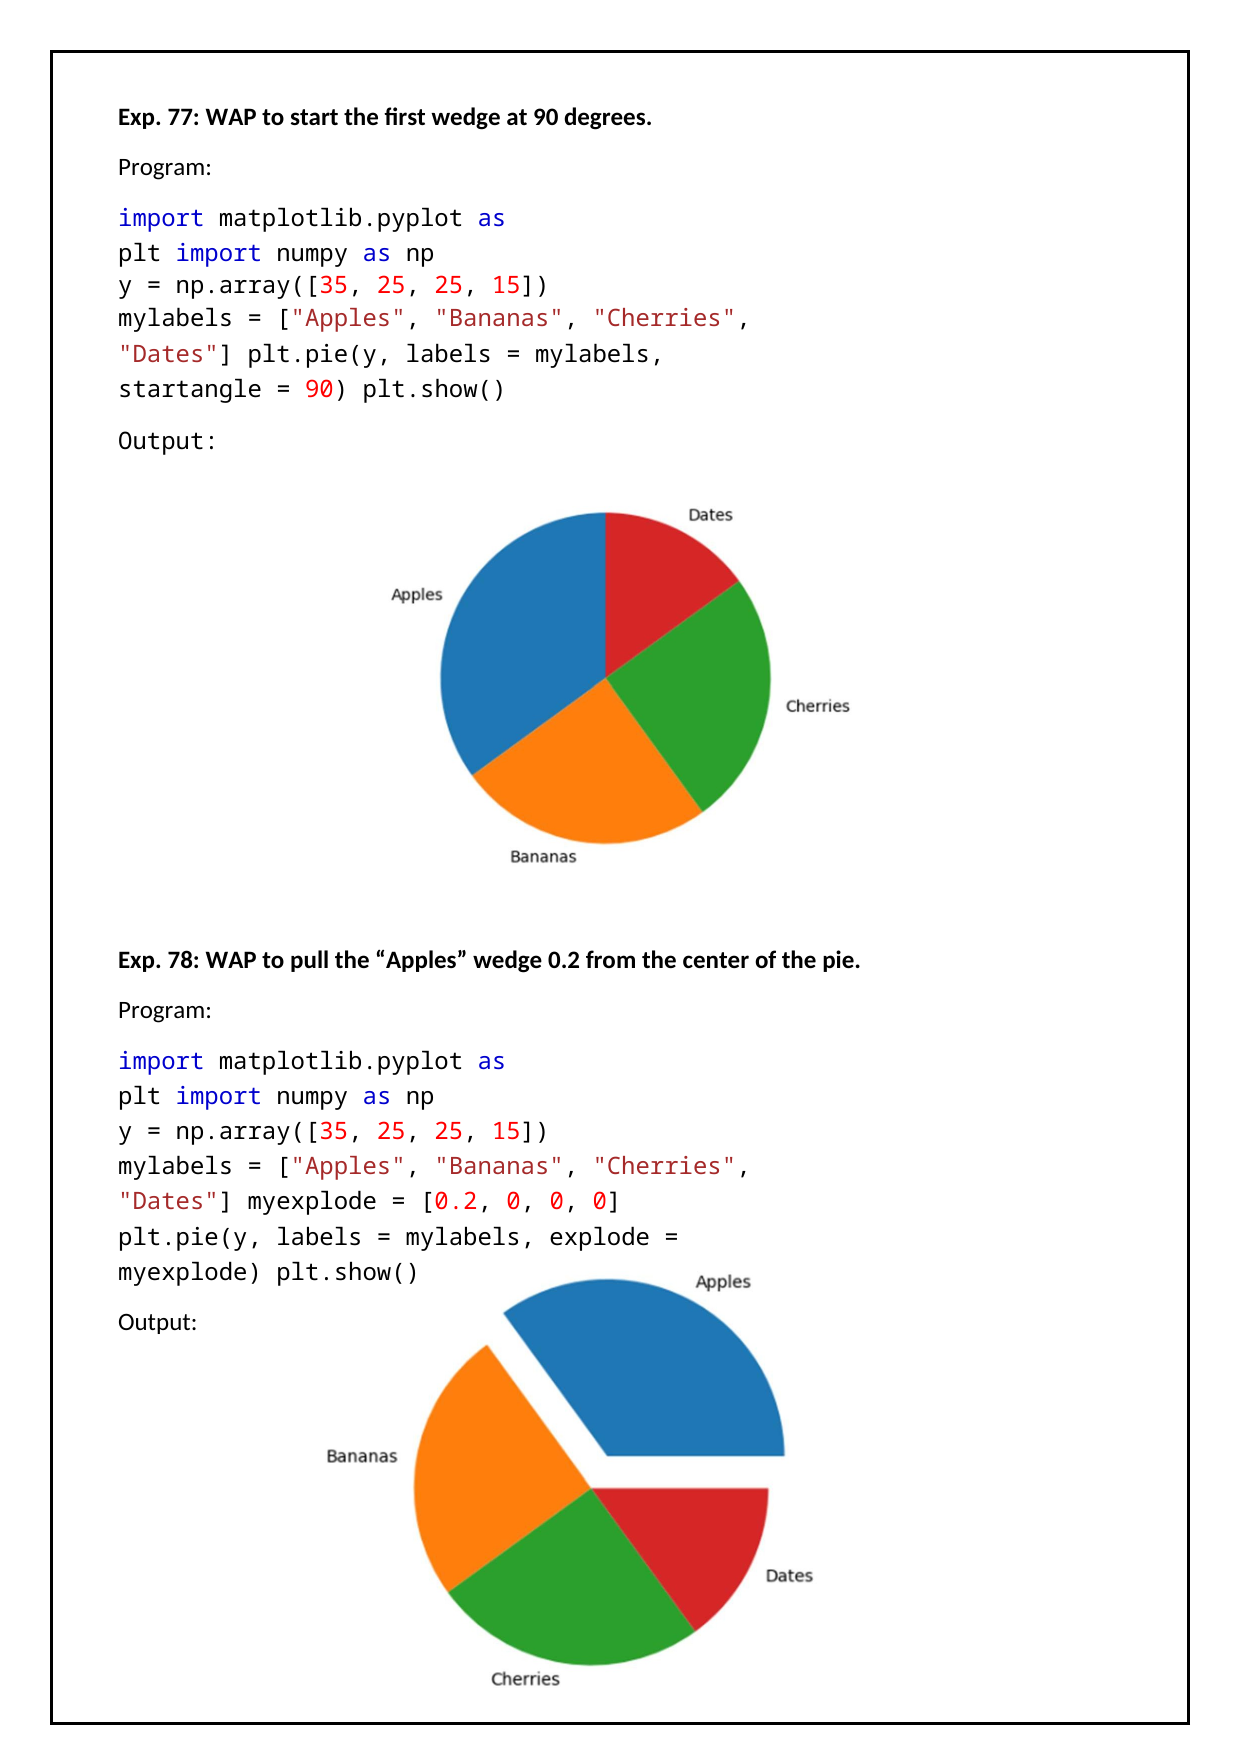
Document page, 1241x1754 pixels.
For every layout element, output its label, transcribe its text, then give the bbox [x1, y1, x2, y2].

text Output: [118, 423, 1136, 456]
text Output: [118, 1306, 1136, 1337]
text import matplotlib.pyplot as plt import numpy as np [118, 201, 528, 268]
subtitle Exp. 77: WAP to start the first wedge at 90 degrees. [118, 101, 1136, 132]
text mylabels = ["Apples", "Bananas", "Cherries", "Dates"] myexplode = [0.2, 0, 0, 0] [118, 1149, 818, 1217]
subtitle Exp. 78: WAP to pull the “Apples” wedge 0.2 from the center of the pie. [118, 944, 1136, 975]
text import matplotlib.pyplot as plt import numpy as np [118, 1043, 528, 1111]
text plt.pie(y, labels = mylabels, explode = myexplode) plt.show() [118, 1219, 778, 1287]
text Program: [118, 151, 1136, 182]
picture [388, 506, 852, 867]
picture [325, 1337, 817, 1688]
text mylabels = ["Apples", "Bananas", "Cherries", "Dates"] plt.pie(y, labels = mylabels, startangle = 90) plt.show() [118, 301, 818, 404]
text Program: [118, 994, 1136, 1024]
picture [325, 1271, 817, 1306]
text y = np.array([35, 25, 25, 15]) [118, 1114, 1136, 1147]
text y = np.array([35, 25, 25, 15]) [118, 271, 1136, 299]
